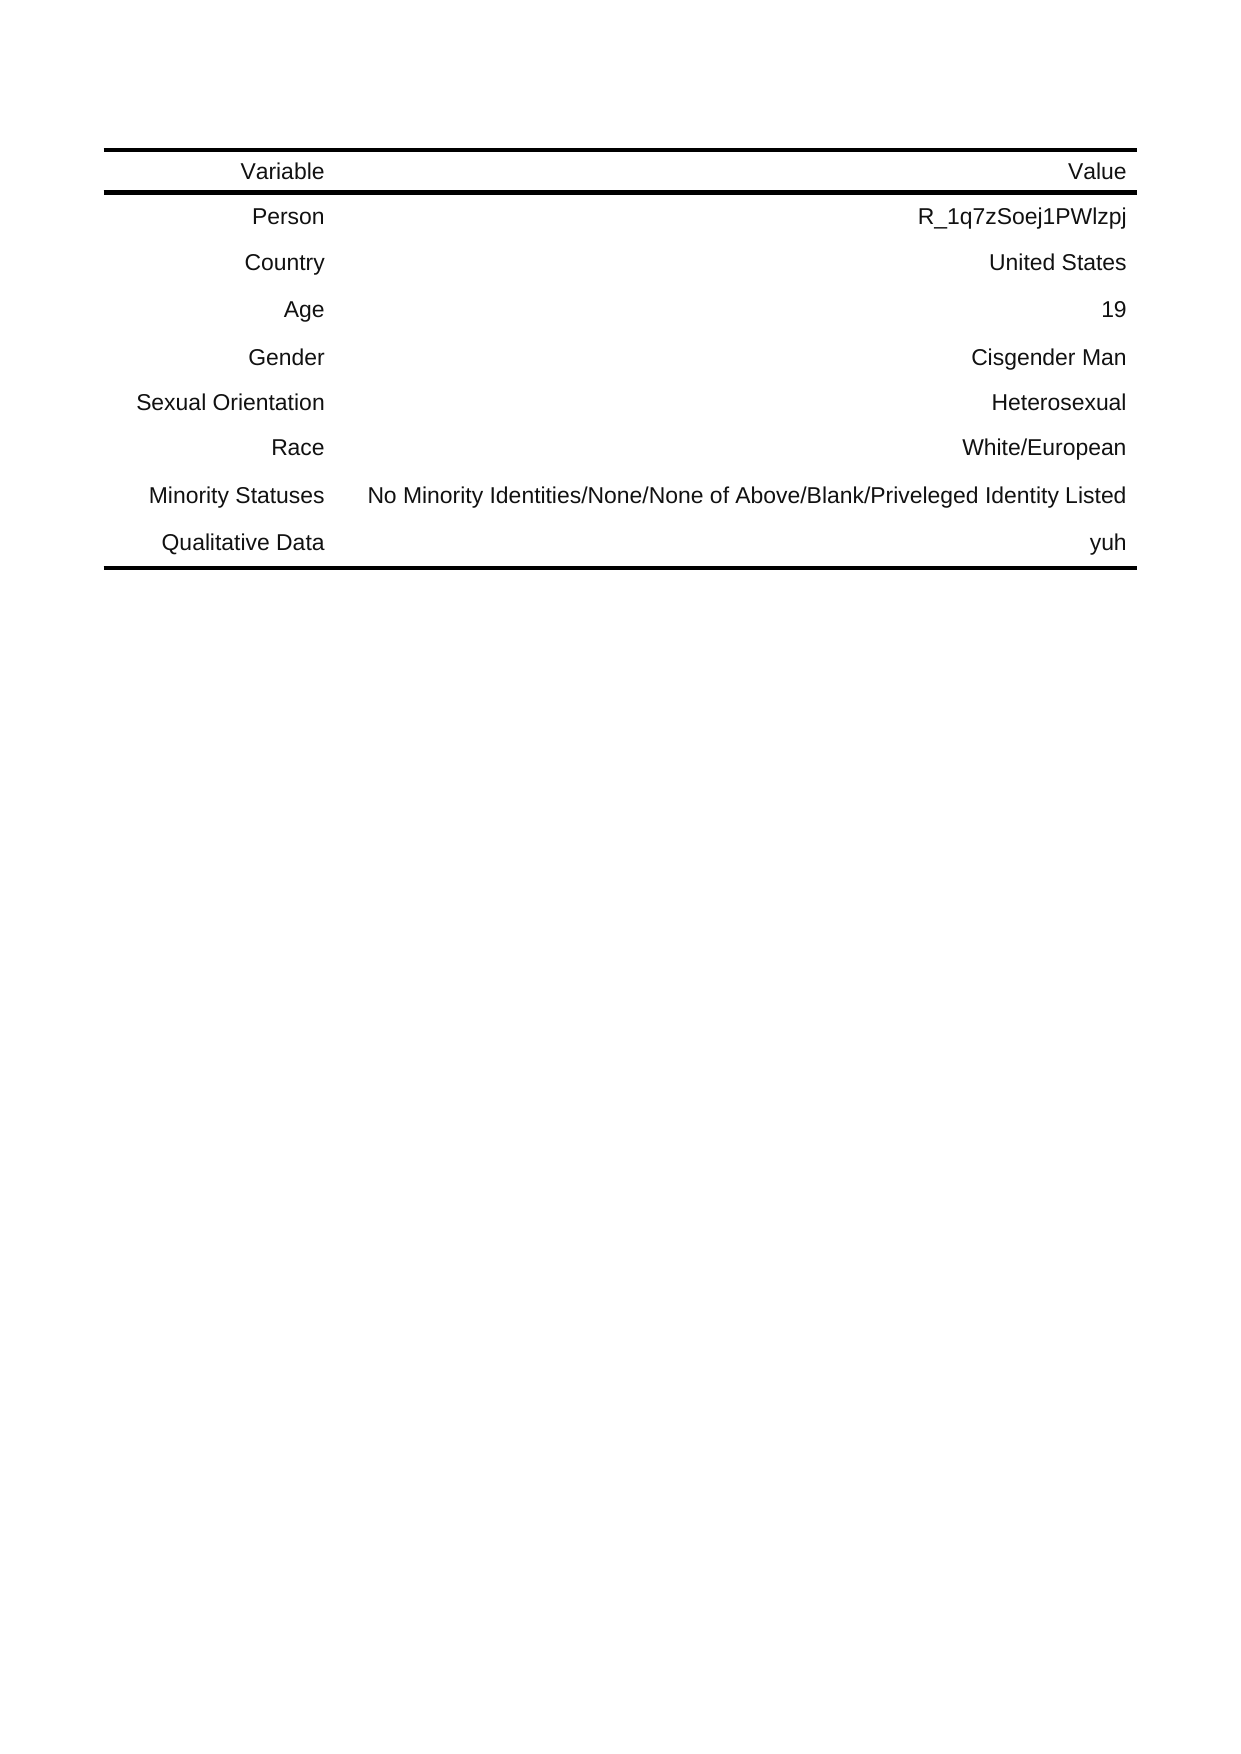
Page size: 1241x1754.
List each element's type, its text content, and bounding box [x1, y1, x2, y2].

table_cell Cisgender Man [335, 333, 1137, 381]
table_cell Qualitative Data [104, 519, 335, 566]
table_cell Person [104, 195, 335, 238]
table_cell 19 [335, 286, 1137, 333]
table_cell yuh [335, 519, 1137, 566]
table_cell No Minority Identities/None/None of Above/Blank/Priveleged Identity Listed [335, 471, 1137, 519]
table_cell Minority Statuses [104, 471, 335, 519]
table_cell R_1q7zSoej1PWlzpj [335, 195, 1137, 238]
table_cell White/European [335, 424, 1137, 471]
table_cell United States [335, 238, 1137, 286]
table_cell Age [104, 286, 335, 333]
table_cell Heterosexual [335, 381, 1137, 424]
table_cell Country [104, 238, 335, 286]
table_cell Gender [104, 333, 335, 381]
table_header Variable [104, 152, 335, 190]
table_header Value [335, 152, 1137, 190]
table_cell Sexual Orientation [104, 381, 335, 424]
table_cell Race [104, 424, 335, 471]
